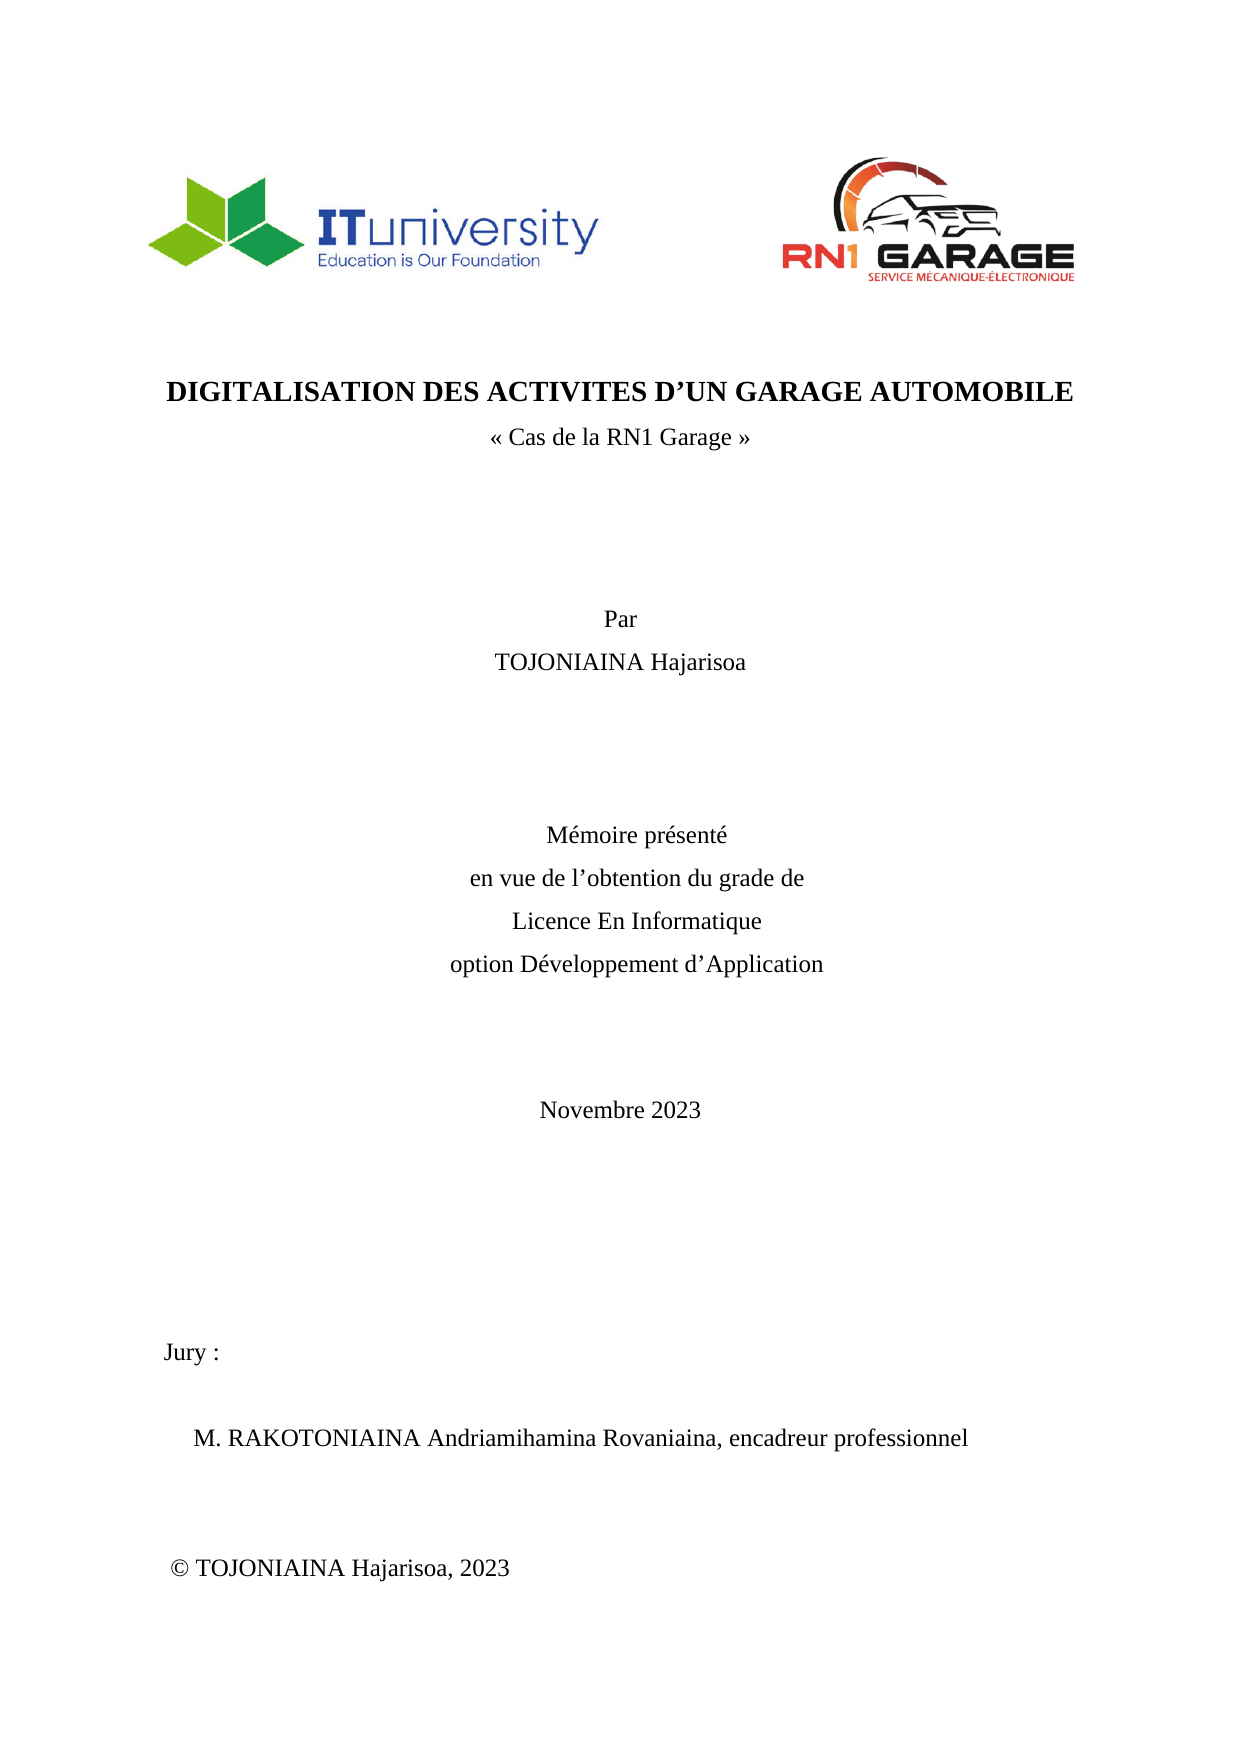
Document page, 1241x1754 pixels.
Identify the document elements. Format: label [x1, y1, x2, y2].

picture [147, 165, 606, 283]
picture [764, 147, 1093, 284]
